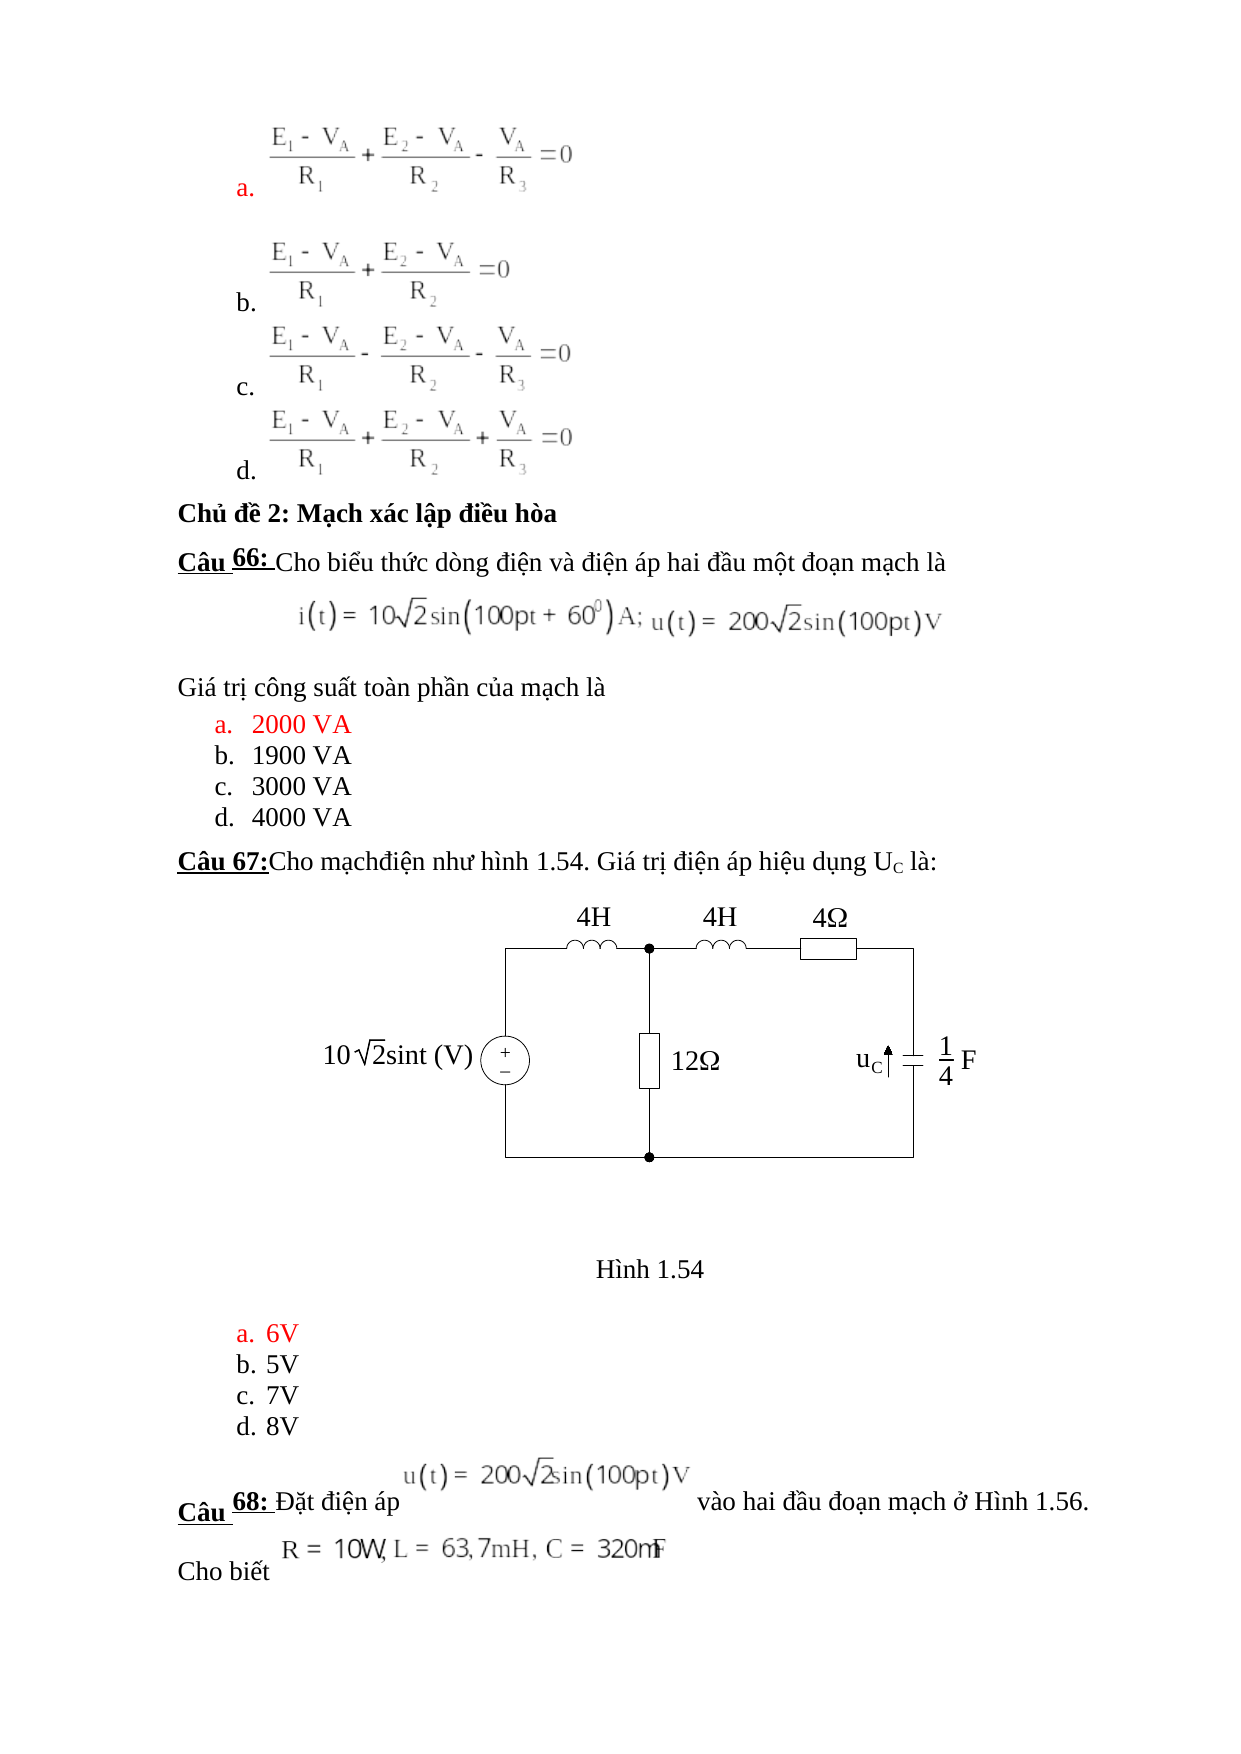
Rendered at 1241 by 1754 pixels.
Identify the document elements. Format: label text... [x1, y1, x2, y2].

list 4000 VA [214, 802, 1122, 833]
list 6V [236, 1317, 1122, 1348]
list 3000 VA [214, 770, 1122, 802]
text Câu 66: Cho biểu thức dòng điện và điện áp hai đầu một đoạn mạch là [177, 541, 1122, 577]
list 5V [236, 1348, 1122, 1379]
text Giá trị công suất toàn phần của mạch là [177, 671, 1122, 702]
text Hình 1.54 [177, 1183, 1122, 1284]
text Chủ đề 2: Mạch xác lập điều hòa [177, 498, 1122, 529]
list 2000 VA [214, 708, 1122, 739]
list 7V [236, 1379, 1122, 1410]
list 1900 VA [214, 739, 1122, 770]
text Câu 68: Đặt điện ápvào hai đầu đoạn mạch ở Hình 1.56. Cho biết [177, 1454, 1122, 1586]
text Câu 67:Cho mạchđiện như hình 1.54. Giá trị điện áp hiệu dụng UC là: [177, 845, 1122, 876]
list 8V [236, 1410, 1122, 1441]
